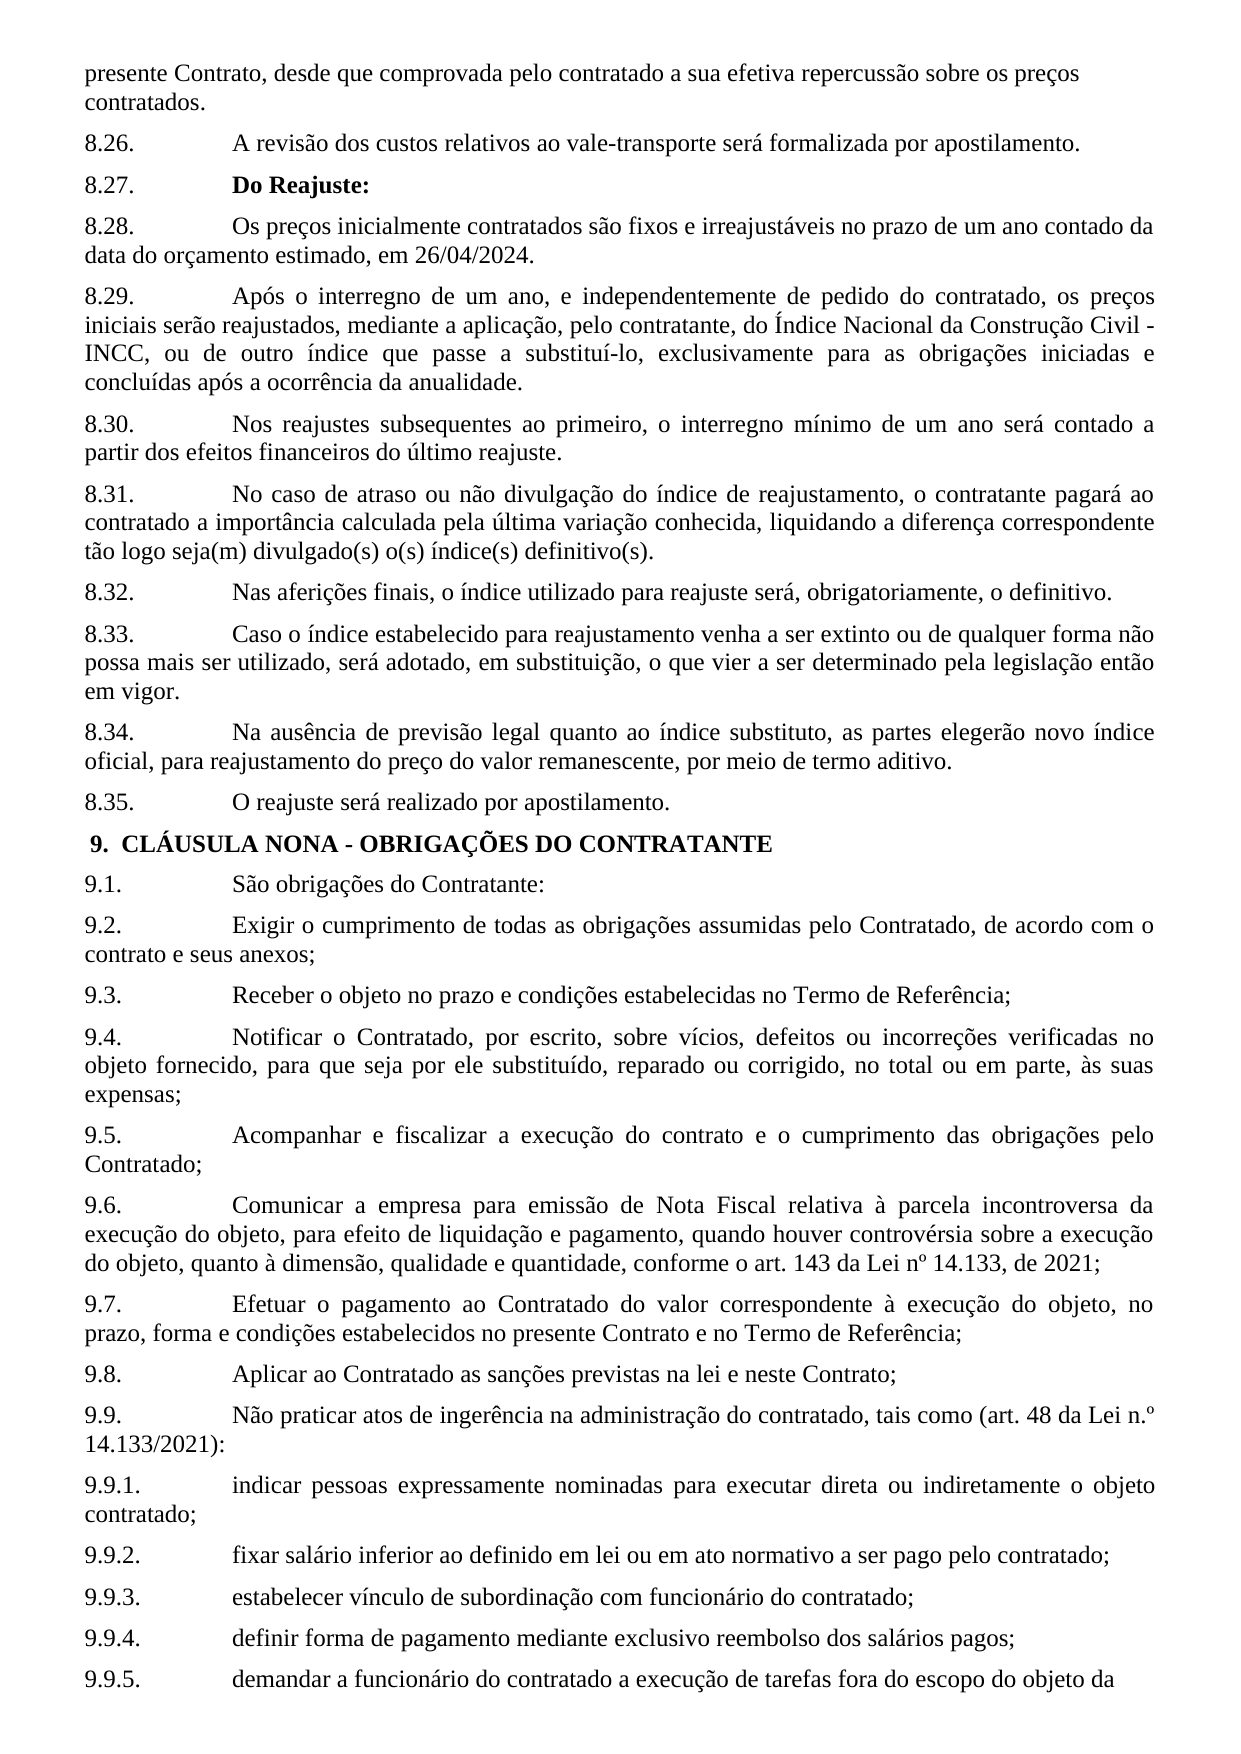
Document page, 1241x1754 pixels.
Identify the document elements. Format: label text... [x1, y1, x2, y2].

list Após o interregno de um ano, e independentemente de pedido do contratado, os preços iniciais serão reajustados, mediante a aplicação, pelo contratante, do Índice Nacional da Construção Civil - INCC, ou de outro índice que passe a substituí-lo, exclusivamente para as obrigações iniciadas e concluídas após a ocorrência da anualidade. [84, 281, 1156, 396]
list Exigir o cumprimento de todas as obrigações assumidas pelo Contratado, de acordo com o contrato e seus anexos; [84, 910, 1156, 968]
list indicar pessoas expressamente nominadas para executar direta ou indiretamente o objeto contratado; [84, 1471, 1156, 1528]
subtitle 9. CLÁUSULA NONA - OBRIGAÇÕES DO CONTRATANTE [90, 829, 1180, 857]
list Aplicar ao Contratado as sanções previstas na lei e neste Contrato; [84, 1359, 1180, 1388]
list Efetuar o pagamento ao Contratado do valor correspondente à execução do objeto, no prazo, forma e condições estabelecidos no presente Contrato e no Termo de Referência; [84, 1289, 1155, 1347]
list Notificar o Contratado, por escrito, sobre vícios, defeitos ou incorreções verificadas no objeto fornecido, para que seja por ele substituído, reparado ou corrigido, no total ou em parte, às suas expensas; [84, 1022, 1156, 1108]
list estabelecer vínculo de subordinação com funcionário do contratado; [84, 1582, 1180, 1611]
list São obrigações do Contratante: [84, 869, 1180, 898]
list Não praticar atos de ingerência na administração do contratado, tais como (art. 48 da Lei n.º 14.133/2021): [84, 1401, 1155, 1458]
text presente Contrato, desde que comprovada pelo contratado a sua efetiva repercussão sobre os preços contratados. [84, 58, 1180, 116]
list Nas aferições finais, o índice utilizado para reajuste será, obrigatoriamente, o definitivo. [84, 577, 1180, 606]
list A revisão dos custos relativos ao vale-transporte será formalizada por apostilamento. [84, 128, 1180, 157]
list Os preços inicialmente contratados são fixos e irreajustáveis no prazo de um ano contado da data do orçamento estimado, em 26/04/2024. [84, 211, 1156, 268]
list demandar a funcionário do contratado a execução de tarefas fora do escopo do objeto da [84, 1664, 1180, 1693]
list fixar salário inferior ao definido em lei ou em ato normativo a ser pago pelo contratado; [84, 1541, 1180, 1569]
list Caso o índice estabelecido para reajustamento venha a ser extinto ou de qualquer forma não possa mais ser utilizado, será adotado, em substituição, o que vier a ser determinado pela legislação então em vigor. [84, 619, 1156, 705]
list No caso de atraso ou não divulgação do índice de reajustamento, o contratante pagará ao contratado a importância calculada pela última variação conhecida, liquidando a diferença correspondente tão logo seja(m) divulgado(s) o(s) índice(s) definitivo(s). [84, 479, 1156, 565]
list Acompanhar e fiscalizar a execução do contrato e o cumprimento das obrigações pelo Contratado; [84, 1121, 1156, 1178]
list Receber o objeto no prazo e condições estabelecidas no Termo de Referência; [84, 980, 1180, 1009]
list Comunicar a empresa para emissão de Nota Fiscal relativa à parcela incontroversa da execução do objeto, para efeito de liquidação e pagamento, quando houver controvérsia sobre a execução do objeto, quanto à dimensão, qualidade e quantidade, conforme o art. 143 da Lei nº 14.133, de 2021; [84, 1191, 1155, 1277]
list Na ausência de previsão legal quanto ao índice substituto, as partes elegerão novo índice oficial, para reajustamento do preço do valor remanescente, por meio de termo aditivo. [84, 717, 1156, 775]
subtitle Do Reajuste: [84, 170, 1180, 198]
list Nos reajustes subsequentes ao primeiro, o interregno mínimo de um ano será contado a partir dos efeitos financeiros do último reajuste. [84, 409, 1156, 466]
list definir forma de pagamento mediante exclusivo reembolso dos salários pagos; [84, 1623, 1180, 1652]
list O reajuste será realizado por apostilamento. [84, 787, 1180, 816]
